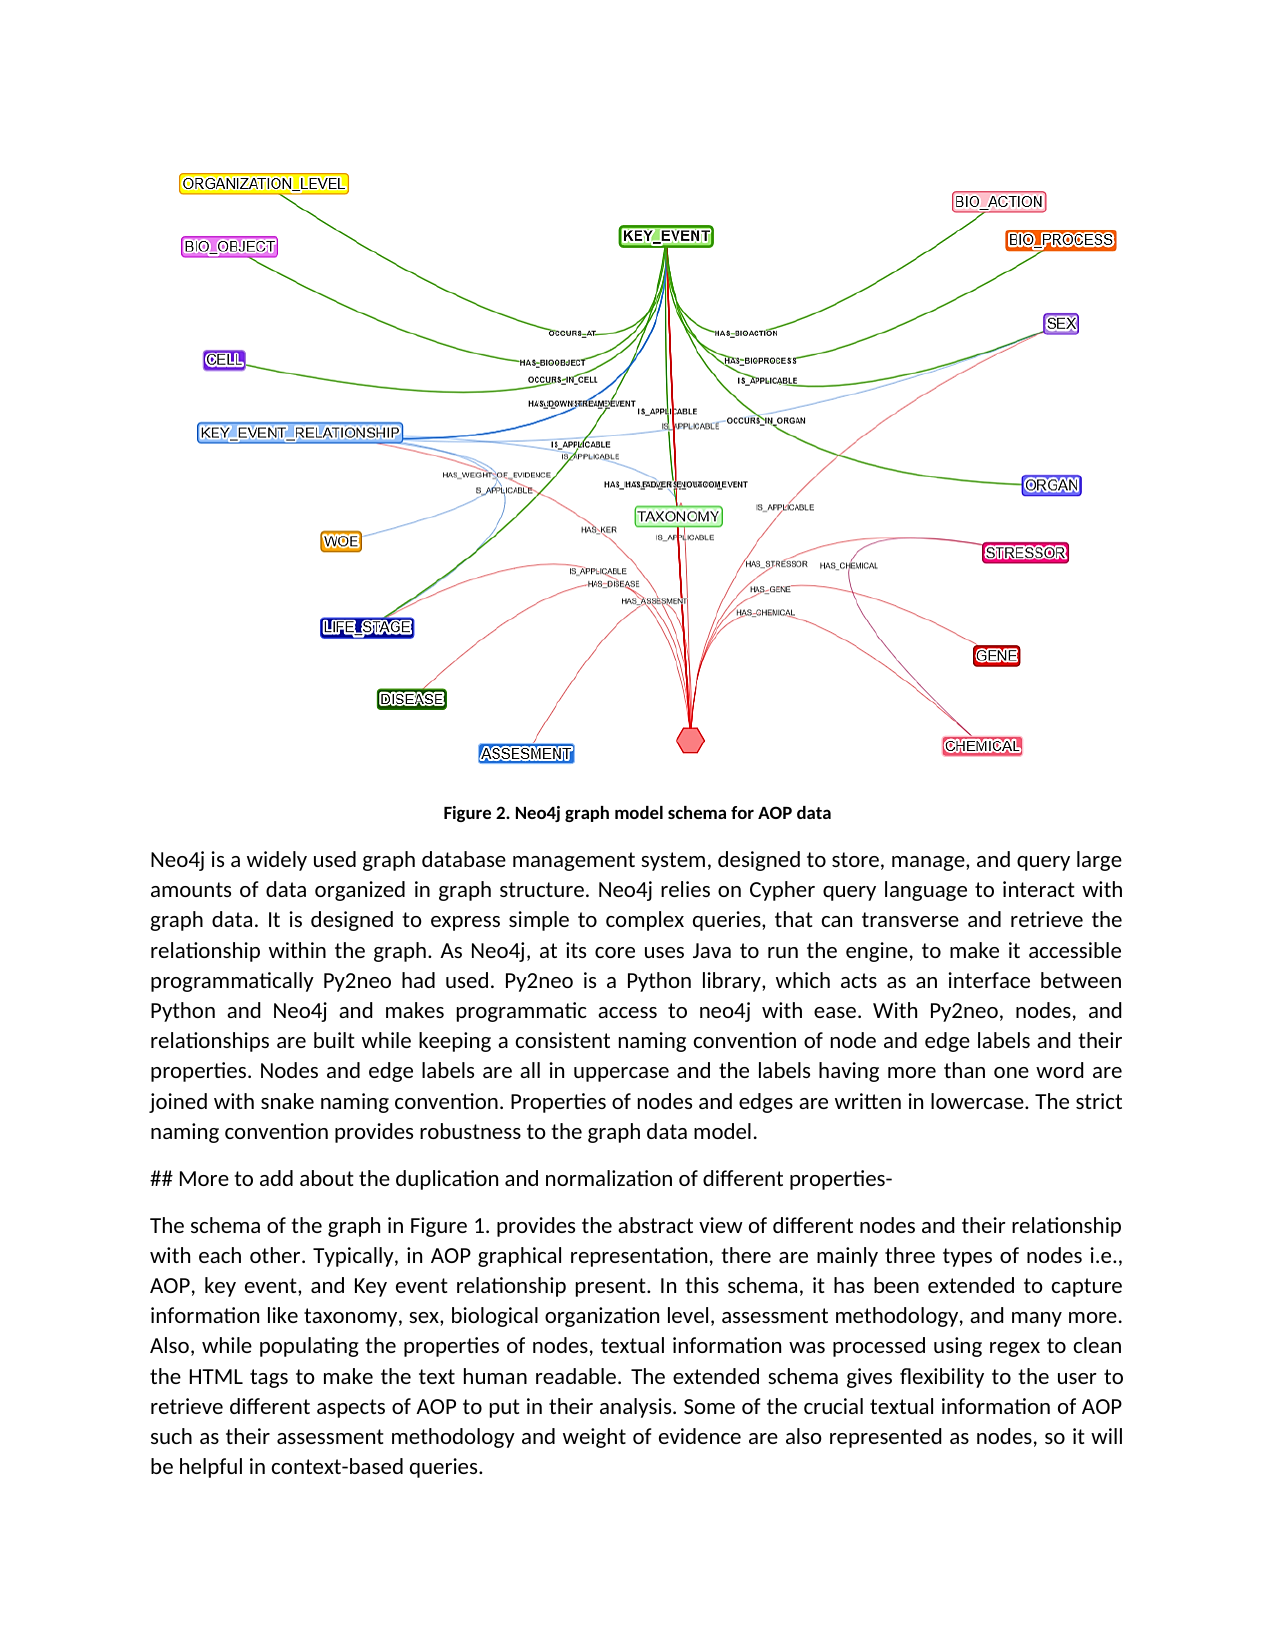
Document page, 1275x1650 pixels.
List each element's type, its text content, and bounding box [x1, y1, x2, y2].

text The schema of the graph in Figure 1. provides the abstract view of different nodes and their relationship with each other. Typically, in AOP graphical representation, there are mainly three types of nodes i.e., AOP, key event, and Key event relationship present. In this schema, it has been extended to capture information like taxonomy, sex, biological organization level, assessment methodology, and many more. Also, while populating the properties of nodes, textual information was processed using regex to clean the HTML tags to make the text human readable. The extended schema gives flexibility to the user to retrieve different aspects of AOP to put in their analysis. Some of the crucial textual information of AOP such as their assessment methodology and weight of evidence are also represented as nodes, so it will be helpful in context-based queries. [150, 1211, 1125, 1480]
text ## More to add about the duplication and normalization of different properties- [150, 1164, 1125, 1192]
picture [157, 149, 1117, 783]
text Neo4j is a widely used graph database management system, designed to store, manage, and query large amounts of data organized in graph structure. Neo4j relies on Cypher query language to interact with graph data. It is designed to express simple to complex queries, that can transverse and retrieve the relationship within the graph. As Neo4j, at its core uses Java to run the engine, to make it accessible programmatically Py2neo had used. Py2neo is a Python library, which acts as an interface between Python and Neo4j and makes programmatic access to neo4j with ease. With Py2neo, nodes, and relationships are built while keeping a consistent naming convention of node and edge labels and their properties. Nodes and edge labels are all in uppercase and the labels having more than one word are joined with snake naming convention. Properties of nodes and edges are written in lowercase. The strict naming convention provides robustness to the graph data model. [150, 845, 1125, 1145]
